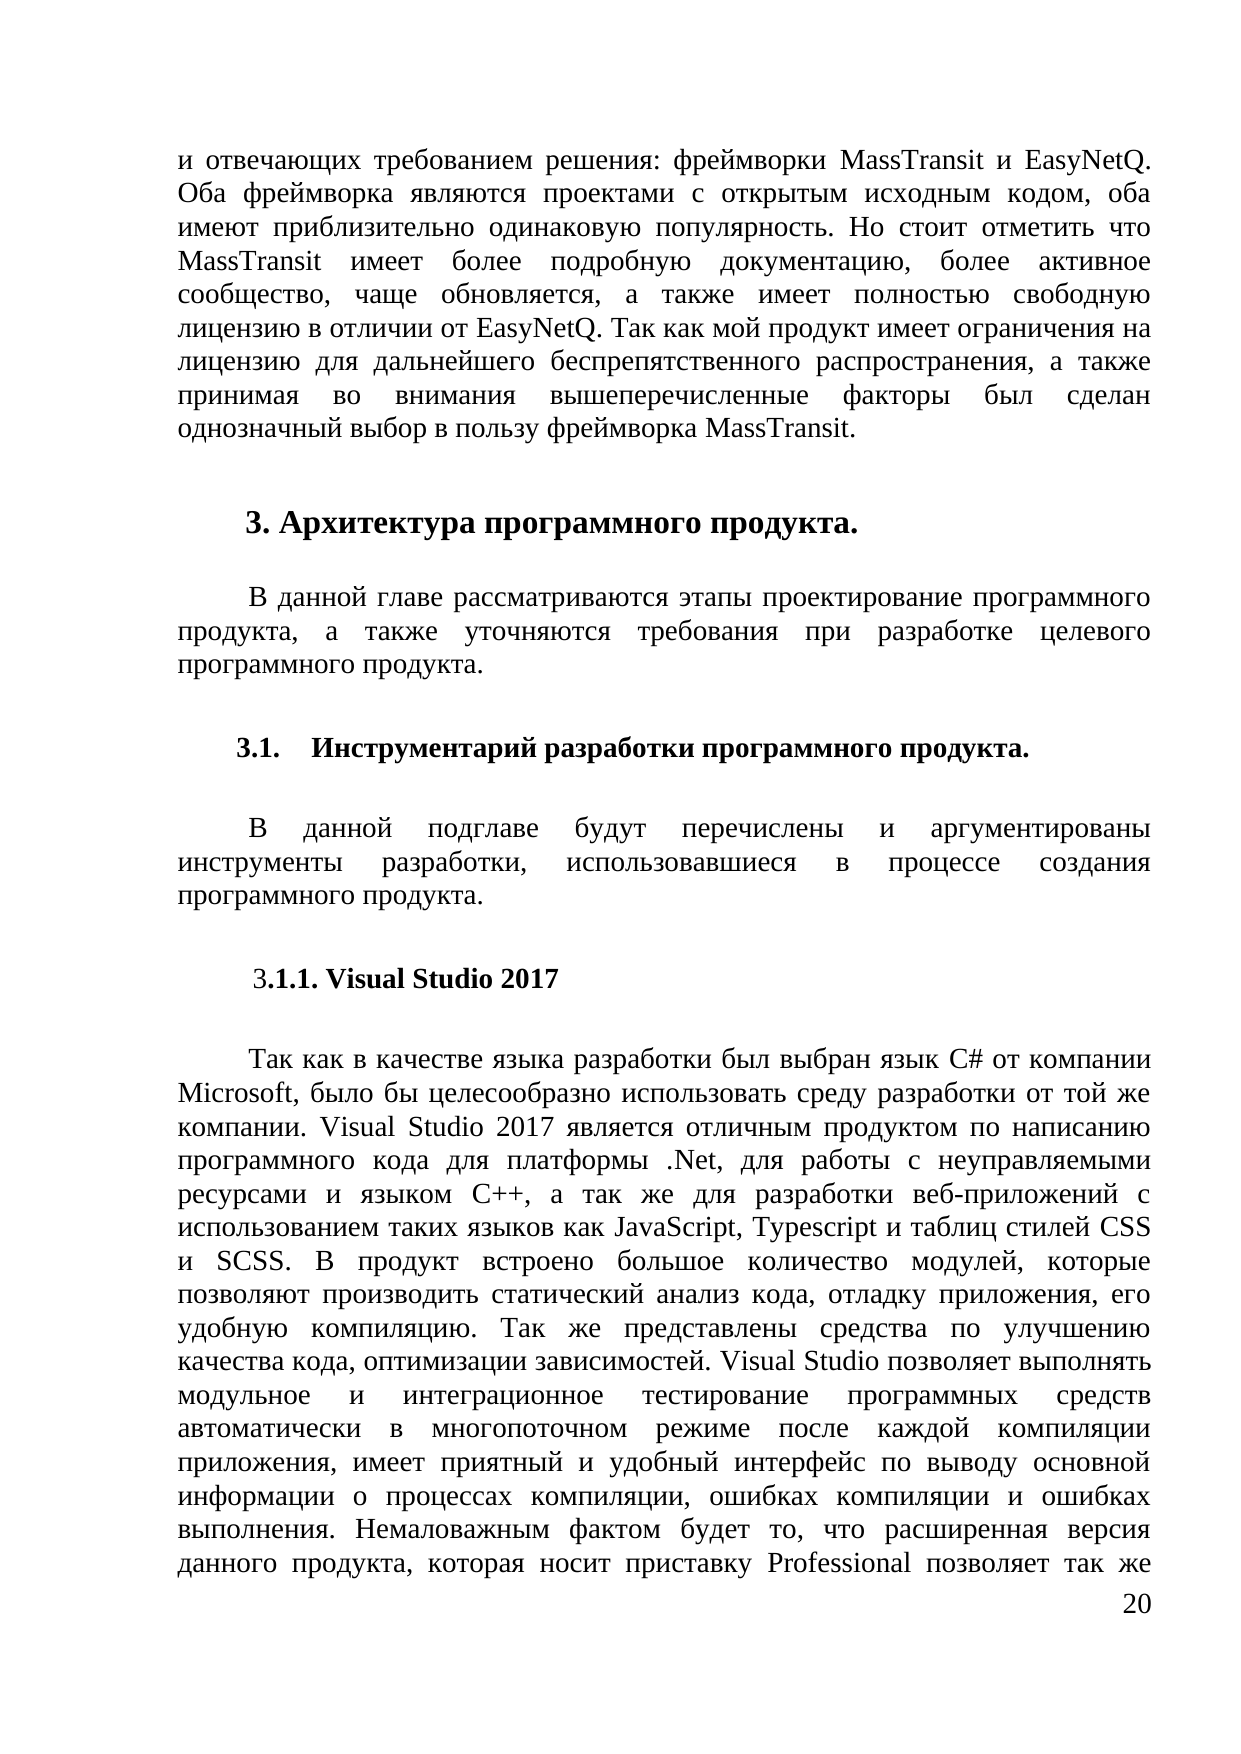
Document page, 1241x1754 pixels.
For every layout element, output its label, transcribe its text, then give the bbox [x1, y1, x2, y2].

title 3. Архитектура программного продукта. [177, 502, 1152, 541]
text В данной подглаве будут перечислены и аргументированы инструменты разработки, использовавшиеся в процессе создания программного продукта. [177, 810, 1152, 911]
text В данной главе рассматриваются этапы проектирование программного продукта, а также уточняются требования при разработке целевого программного продукта. [177, 579, 1152, 680]
subtitle 3.1.1. Visual Studio 2017 [177, 961, 1152, 995]
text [177, 142, 1152, 444]
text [177, 1042, 1152, 1578]
subtitle Инструментарий разработки программного продукта. [236, 730, 1152, 763]
